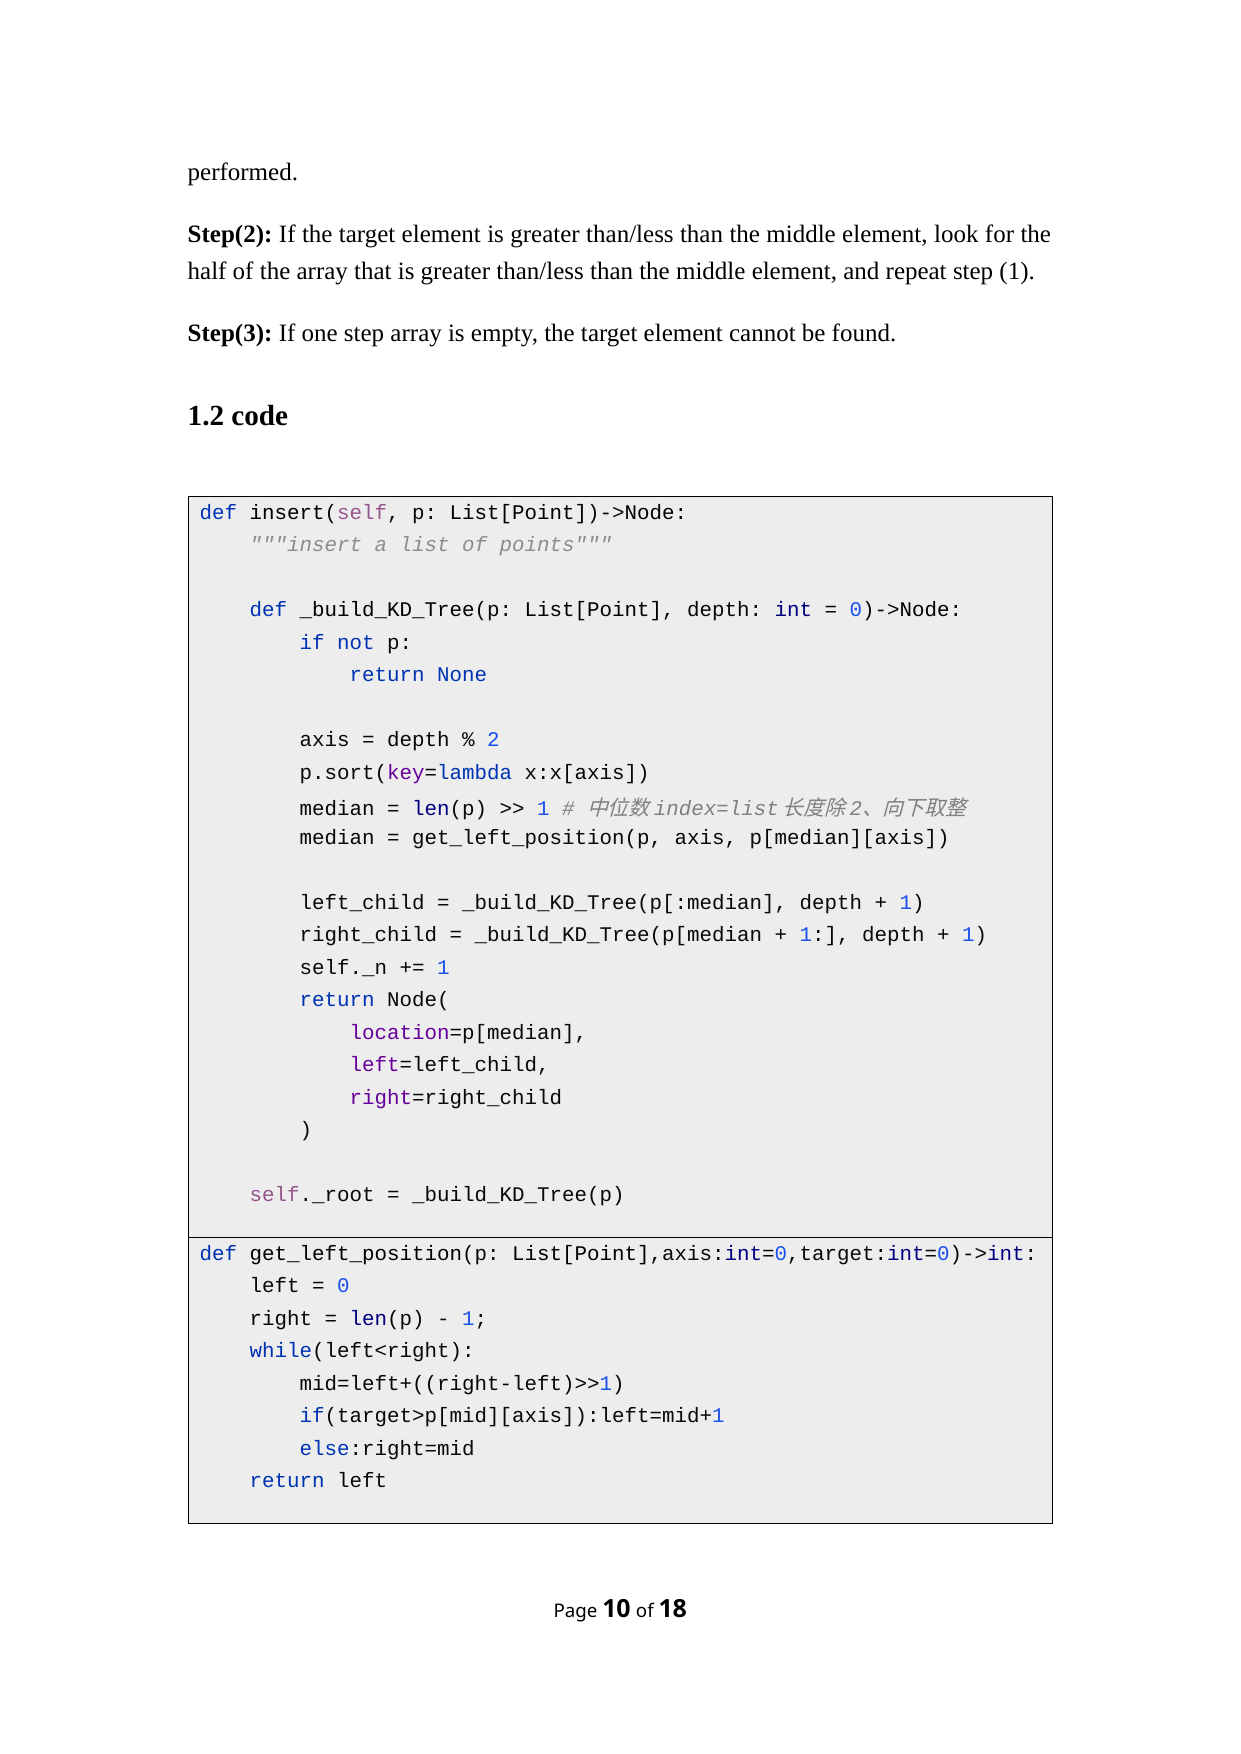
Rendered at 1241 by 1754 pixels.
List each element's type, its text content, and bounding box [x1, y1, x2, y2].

text Step(2): If the target element is greater than/less than the middle element, look for the half of the array that is greater than/less than the middle element, and repeat step (1). [187, 217, 1053, 287]
subtitle 1.2 code [187, 382, 1053, 447]
table_cell def get_left_position(p: List[Point],axis:int=0,target:int=0)->int: left = 0 right = len(p) - 1; while(left<right): mid=left+((right-left)>>1) if(target>p[mid][axis]):left=mid+1 else:right=mid return left [189, 1238, 1052, 1523]
table_header def insert(self, p: List[Point])->Node: """insert a list of points""" def _build_KD_Tree(p: List[Point], depth: int = 0)->Node: if not p: return None axis = depth % 2 p.sort(key=lambda x:x[axis]) median = len(p) >> 1 # 中位数index=list长度除2、向下取整 median = get_left_position(p, axis, p[median][axis]) left_child = _build_KD_Tree(p[:median], depth + 1) right_child = _build_KD_Tree(p[median + 1:], depth + 1) self._n += 1 return Node( location=p[median], left=left_child, right=right_child ) self._root = _build_KD_Tree(p) [189, 497, 1052, 1237]
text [187, 156, 1053, 188]
text Step(3): If one step array is empty, the target element cannot be found. [187, 316, 1053, 349]
